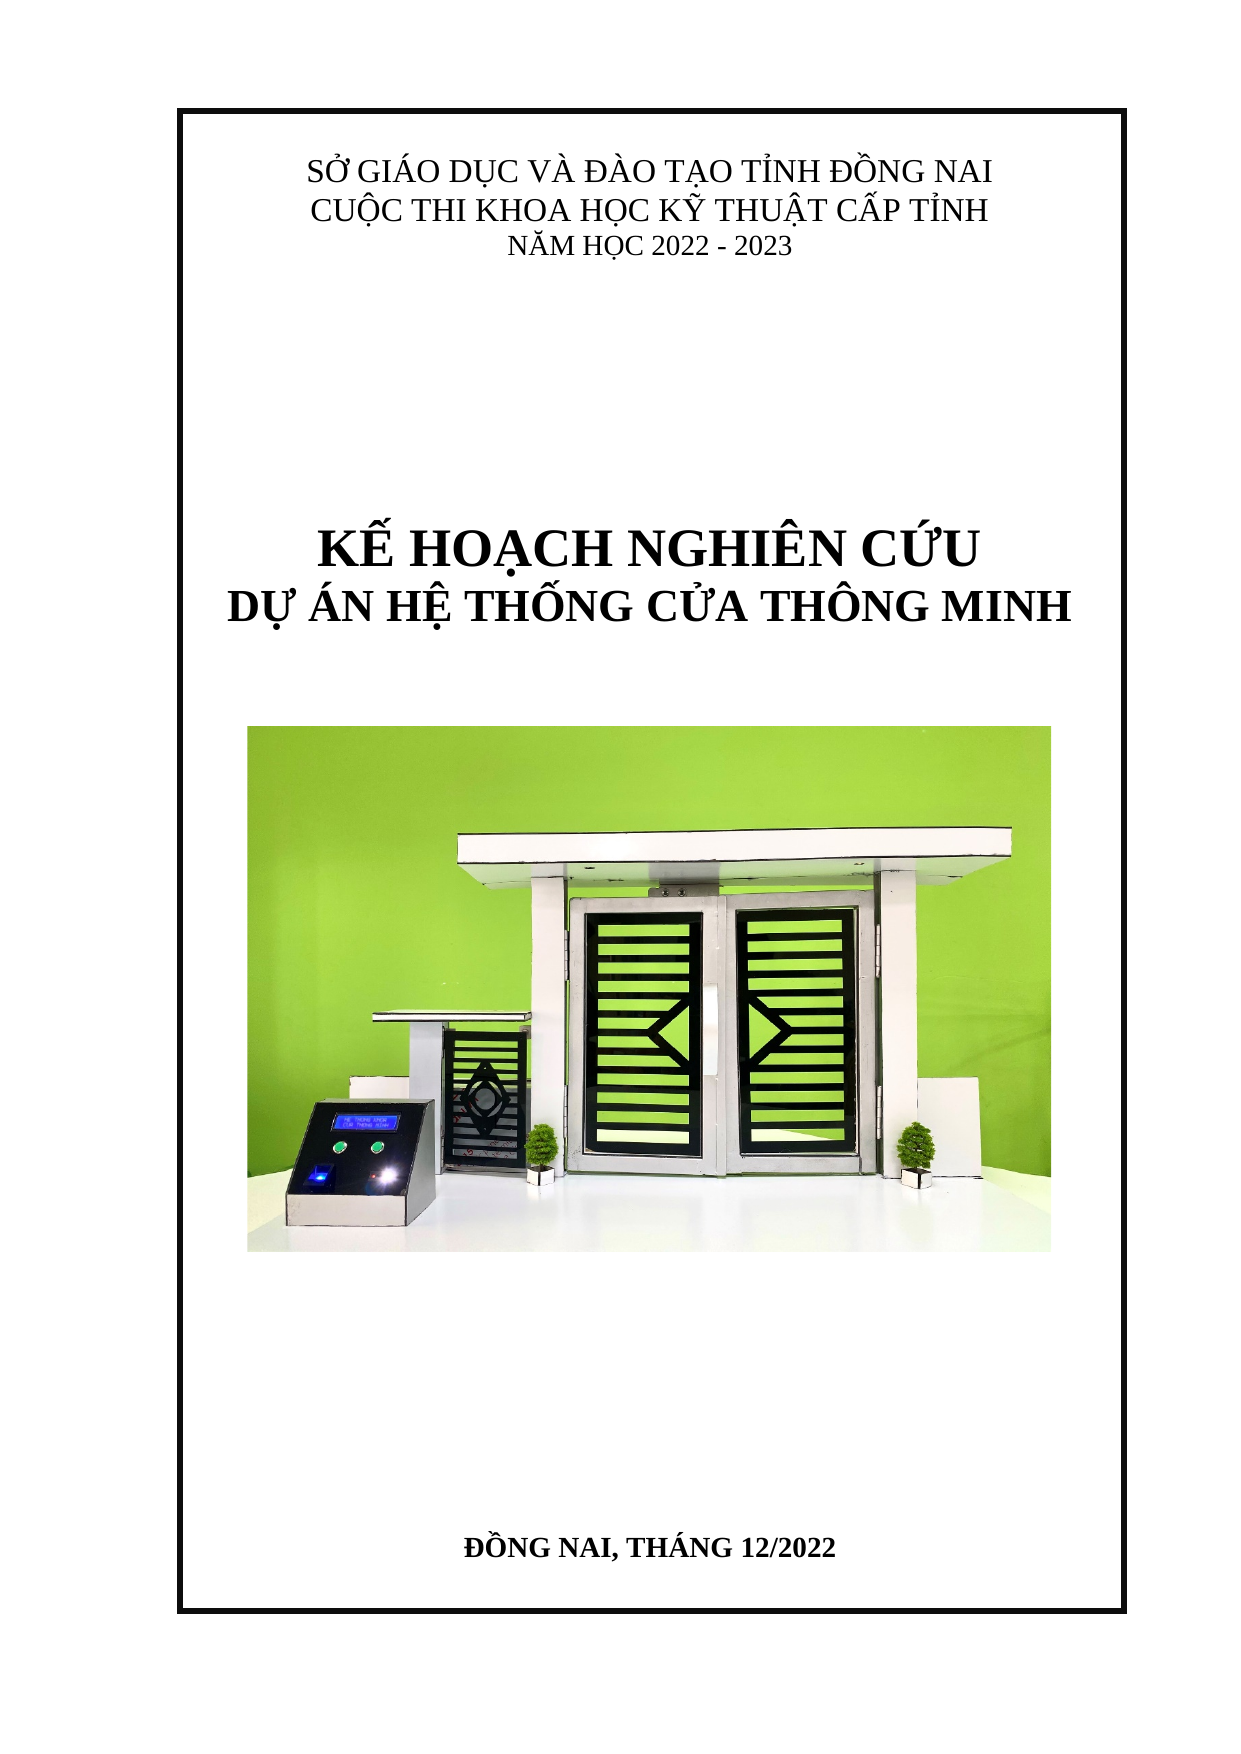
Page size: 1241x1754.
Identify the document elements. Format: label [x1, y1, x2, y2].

picture [247, 726, 1052, 1252]
